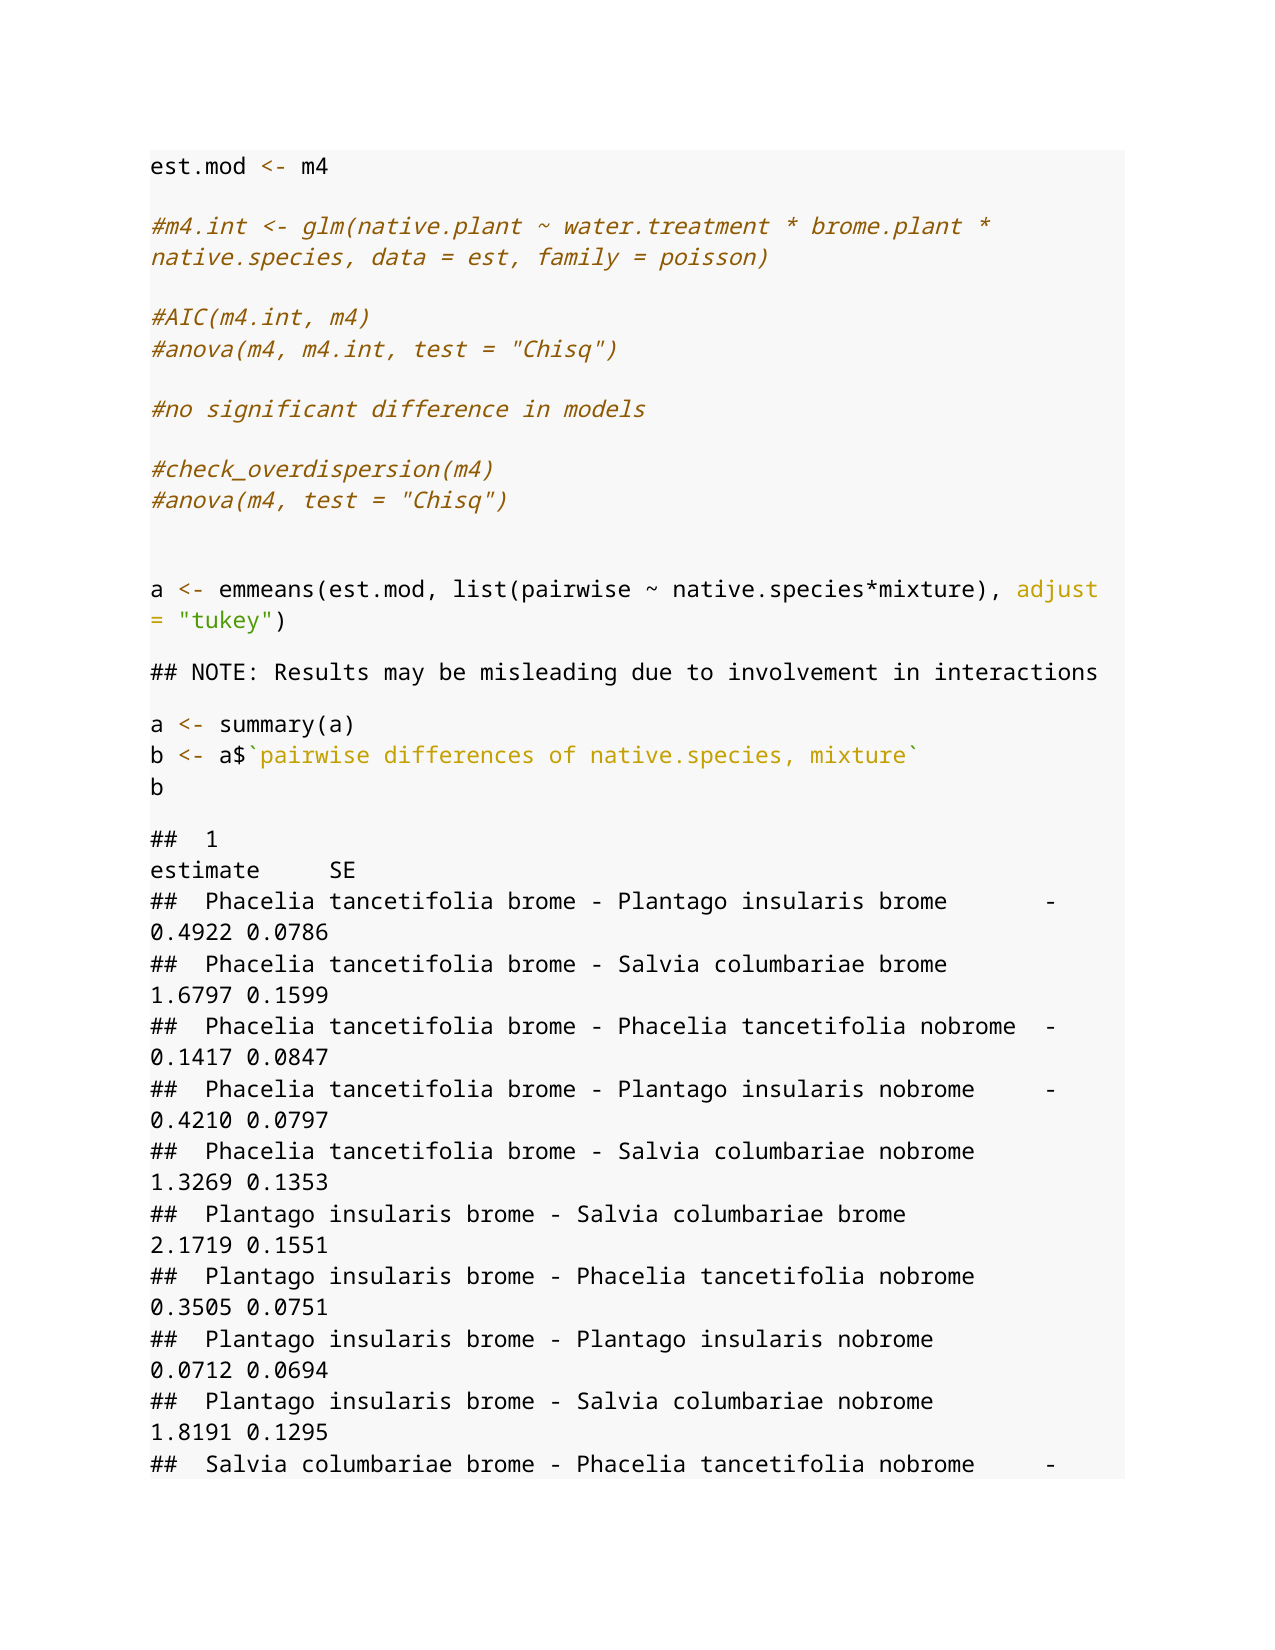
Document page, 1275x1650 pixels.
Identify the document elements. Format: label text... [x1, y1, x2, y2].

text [150, 822, 1125, 1479]
text a <- summary(a) b <- a$`pairwise differences of native.species, mixture` b [164, 708, 1125, 802]
text ## NOTE: Results may be misleading due to involvement in interactions [150, 656, 1125, 687]
text est.mod <- m4 #m4.int <- glm(native.plant ~ water.treatment * brome.plant * native.species, data = est, family = poisson) #AIC(m4.int, m4) #anova(m4, m4.int, test = "Chisq") #no significant difference in models #check_overdispersion(m4) #anova(m4, test = "Chisq") a <- emmeans(est.mod, list(pairwise ~ native.species*mixture), adjust = "tukey") [150, 150, 1125, 635]
